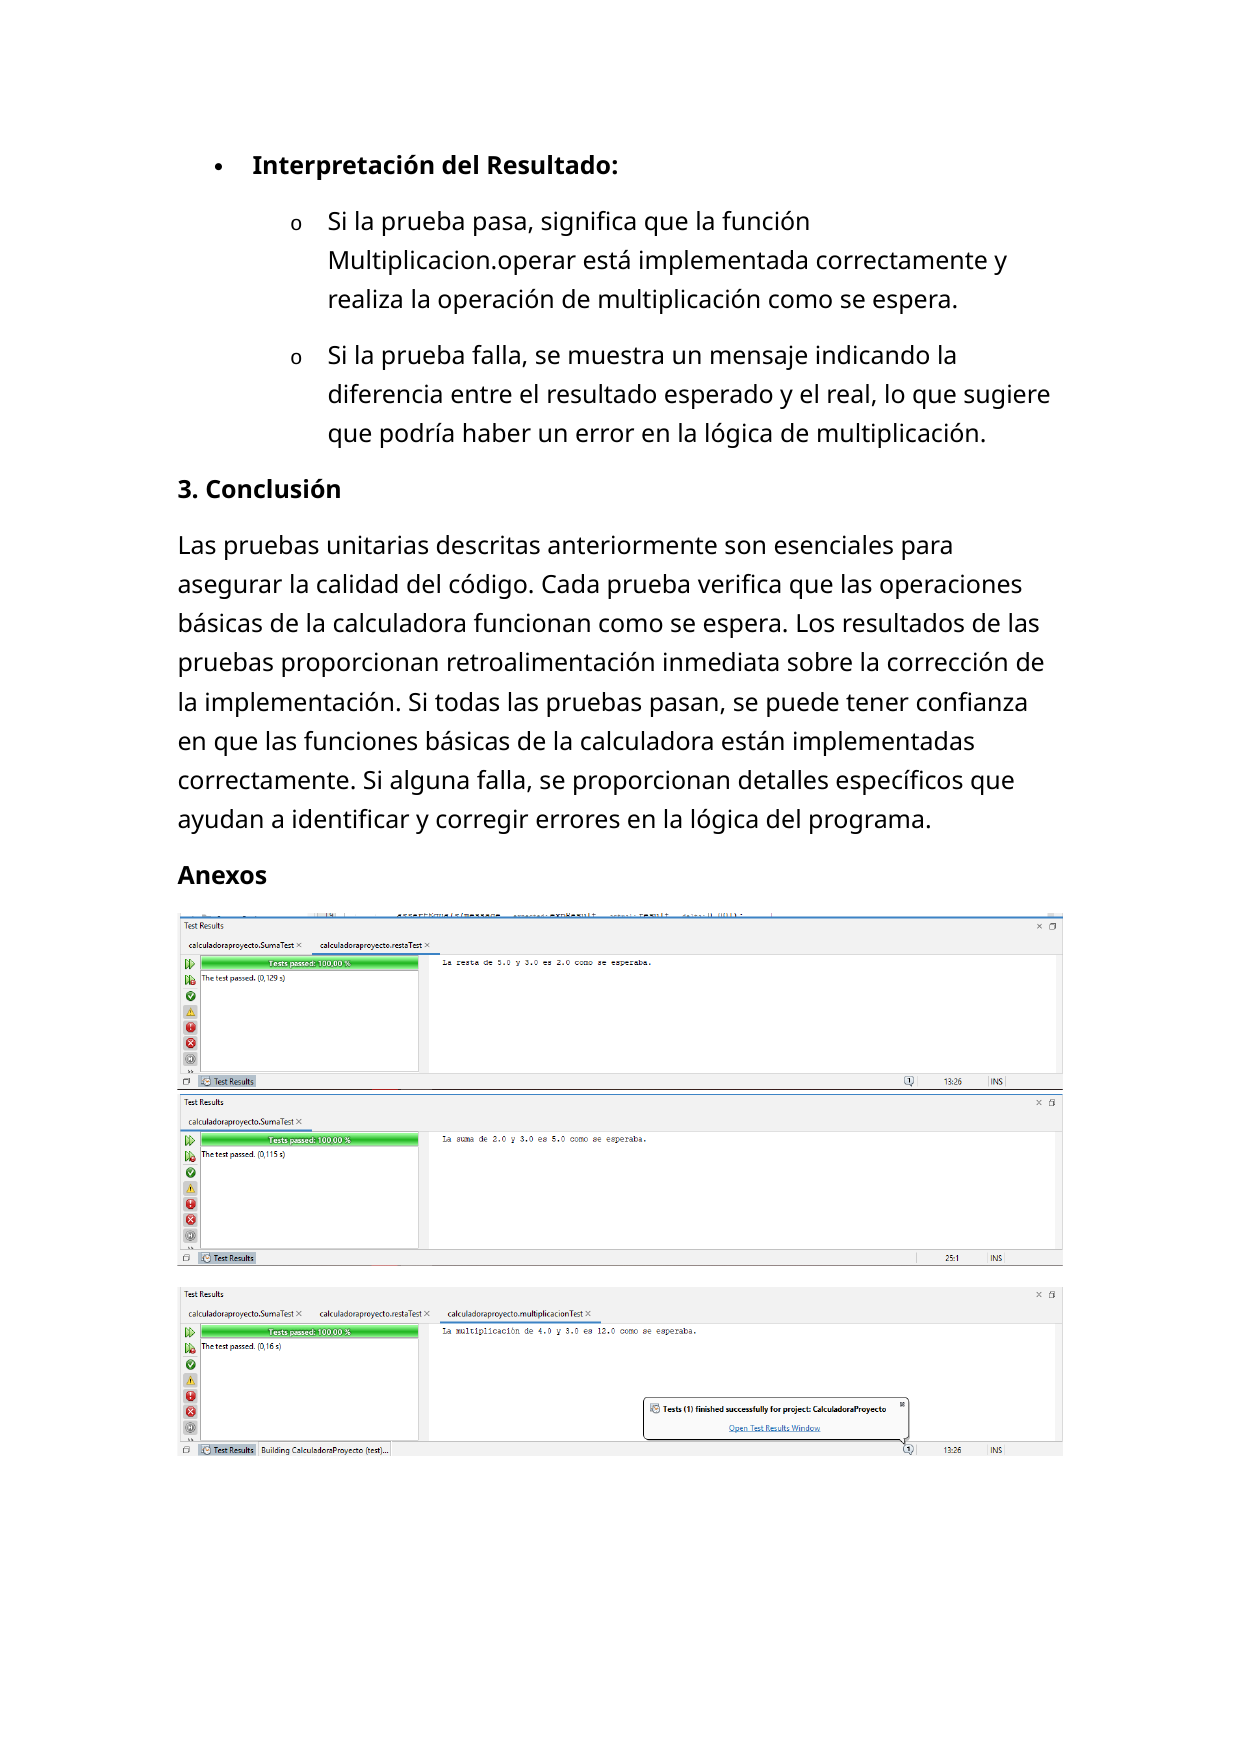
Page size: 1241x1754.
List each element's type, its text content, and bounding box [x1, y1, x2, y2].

list Si la prueba falla, se muestra un mensaje indicando la diferencia entre el resultado esperado y el real, lo que sugiere que podría haber un error en la lógica de multiplicación. [290, 338, 1063, 450]
picture [177, 1287, 1063, 1456]
text Las pruebas unitarias descritas anteriormente son esenciales para asegurar la calidad del código. Cada prueba verifica que las operaciones básicas de la calculadora funcionan como se espera. Los resultados de las pruebas proporcionan retroalimentación inmediata sobre la corrección de la implementación. Si todas las pruebas pasan, se puede tener confianza en que las funciones básicas de la calculadora están implementadas correctamente. Si alguna falla, se proporcionan detalles específicos que ayudan a identificar y corregir errores en la lógica del programa. [177, 528, 1063, 836]
picture [177, 1094, 1063, 1266]
list Si la prueba pasa, significa que la función Multiplicacion.operar está implementada correctamente y realiza la operación de multiplicación como se espera. [290, 203, 1063, 316]
picture [177, 913, 1063, 1090]
text Anexos [177, 858, 1063, 892]
list Interpretación del Resultado: [215, 148, 1063, 182]
text 3. Conclusión [177, 472, 1063, 506]
